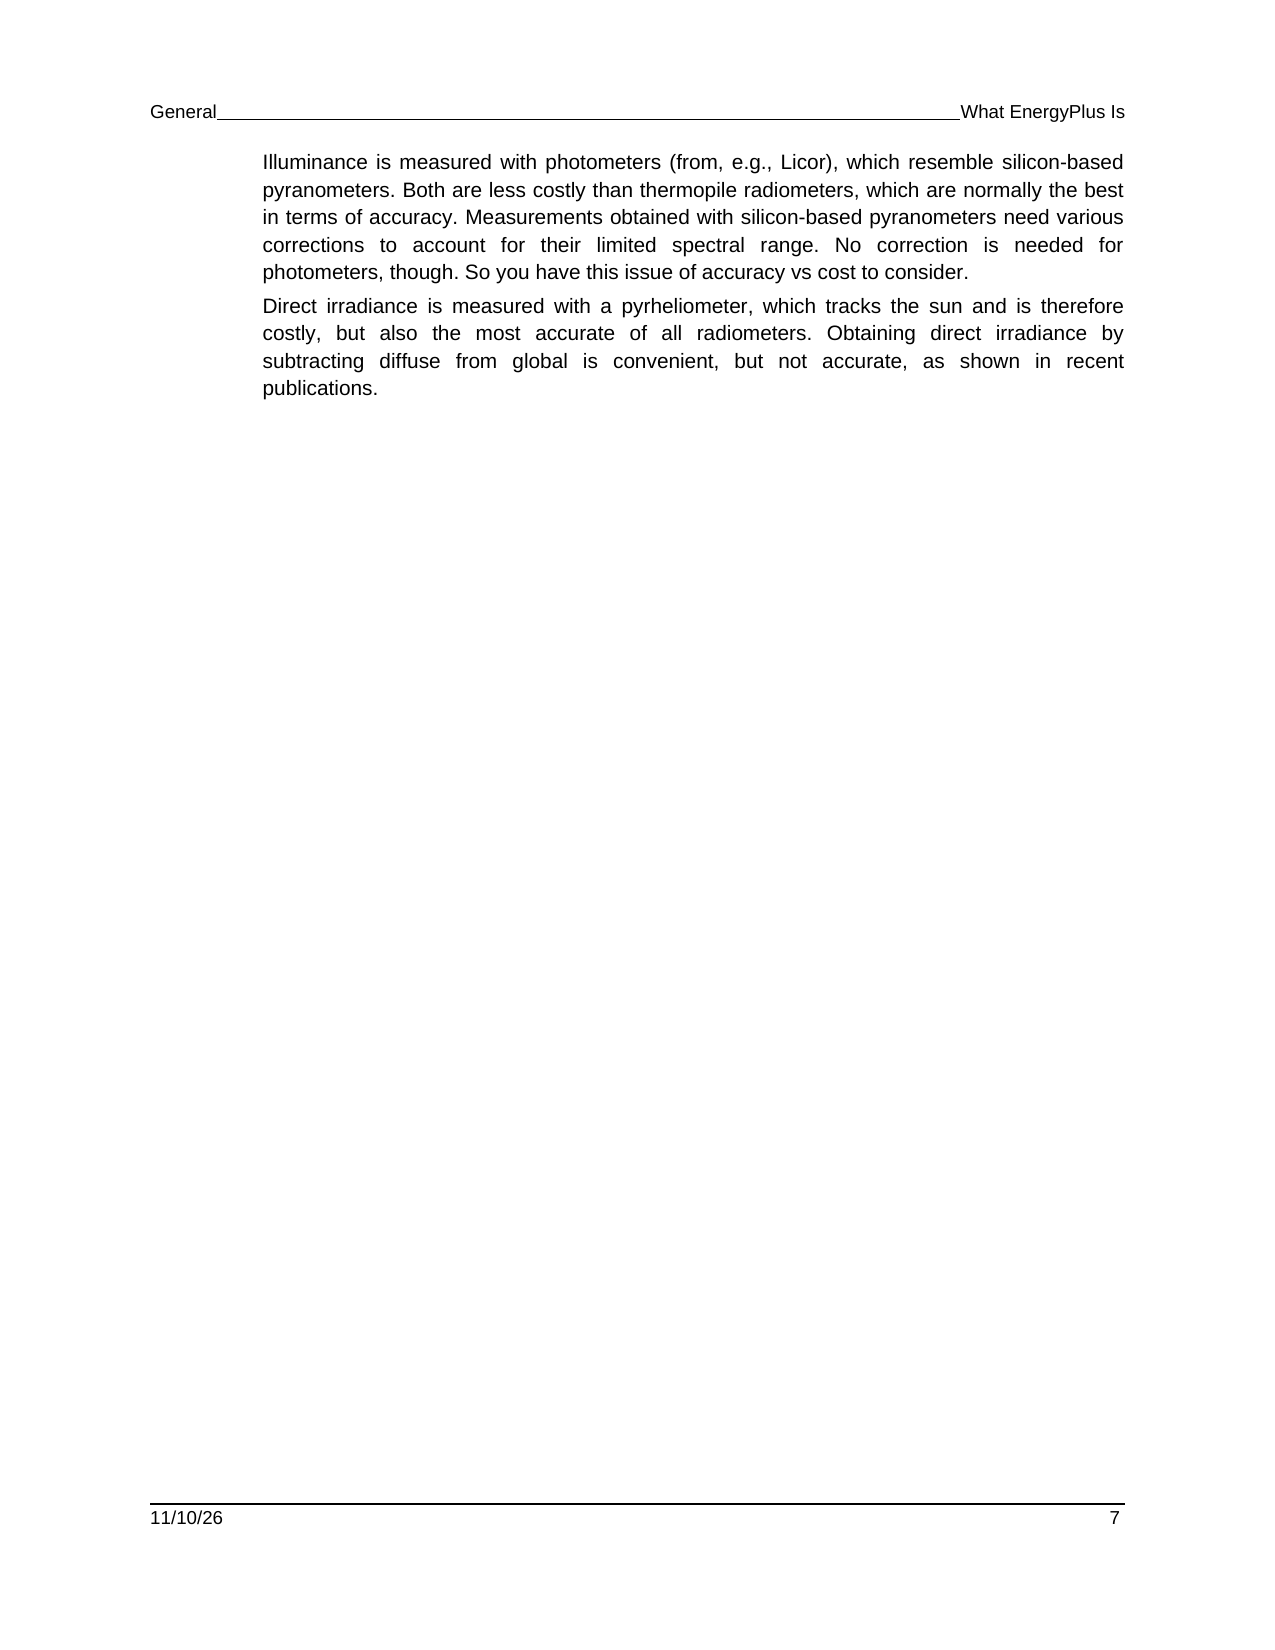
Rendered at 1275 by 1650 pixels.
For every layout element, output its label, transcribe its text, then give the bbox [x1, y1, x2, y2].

text Illuminance is measured with photometers (from, e.g., Licor), which resemble silicon-based pyranometers. Both are less costly than thermopile radiometers, which are normally the best in terms of accuracy. Measurements obtained with silicon-based pyranometers need various corrections to account for their limited spectral range. No correction is needed for photometers, though. So you have this issue of accuracy vs cost to consider. [262, 150, 1125, 284]
text Direct irradiance is measured with a pyrheliometer, which tracks the sun and is therefore costly, but also the most accurate of all radiometers. Obtaining direct irradiance by subtracting diffuse from global is convenient, but not accurate, as shown in recent publications. [262, 294, 1125, 400]
